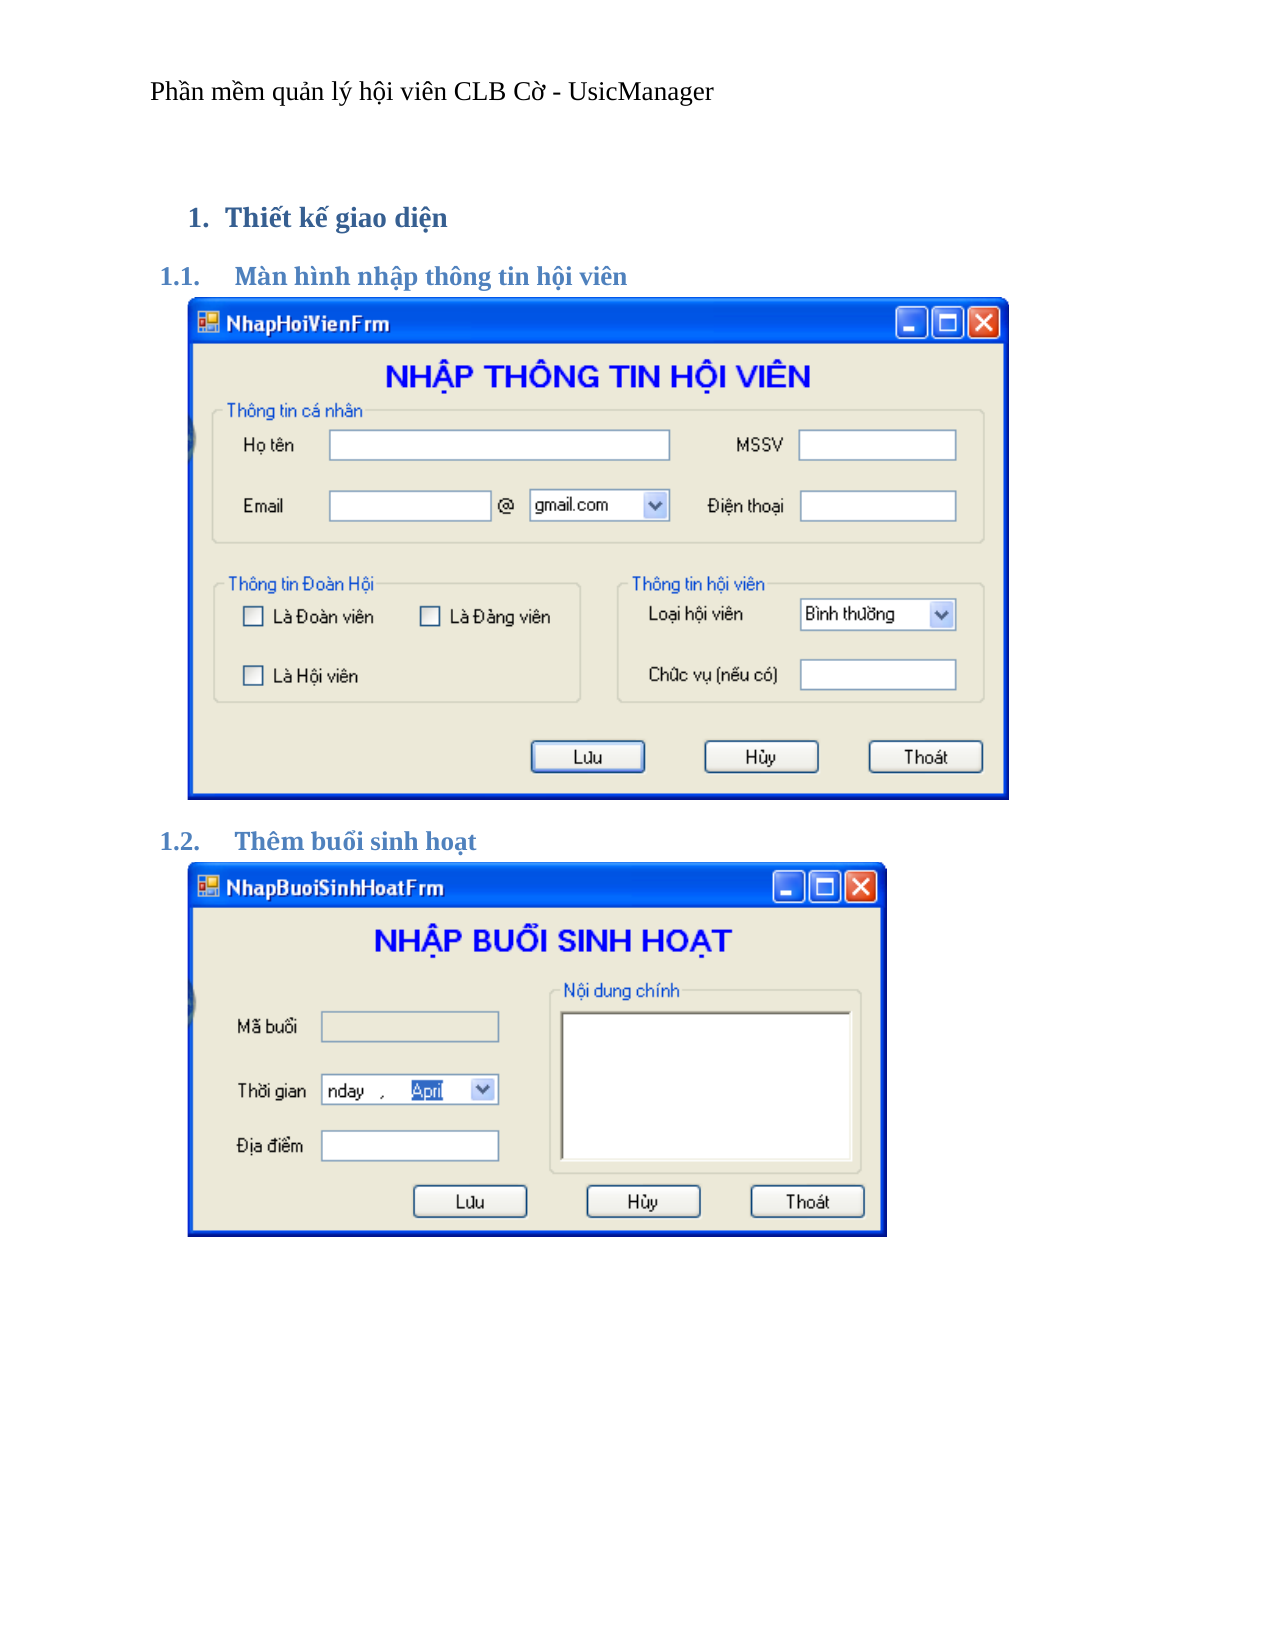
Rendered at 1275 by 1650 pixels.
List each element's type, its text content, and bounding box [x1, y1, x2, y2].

subtitle Màn hình nhập thông tin hội viên [159, 261, 1125, 293]
subtitle Thêm buổi sinh hoạt [159, 825, 1125, 857]
subtitle Thiết kế giao diện [187, 200, 1125, 234]
picture [187, 862, 887, 1237]
picture [187, 297, 1009, 800]
